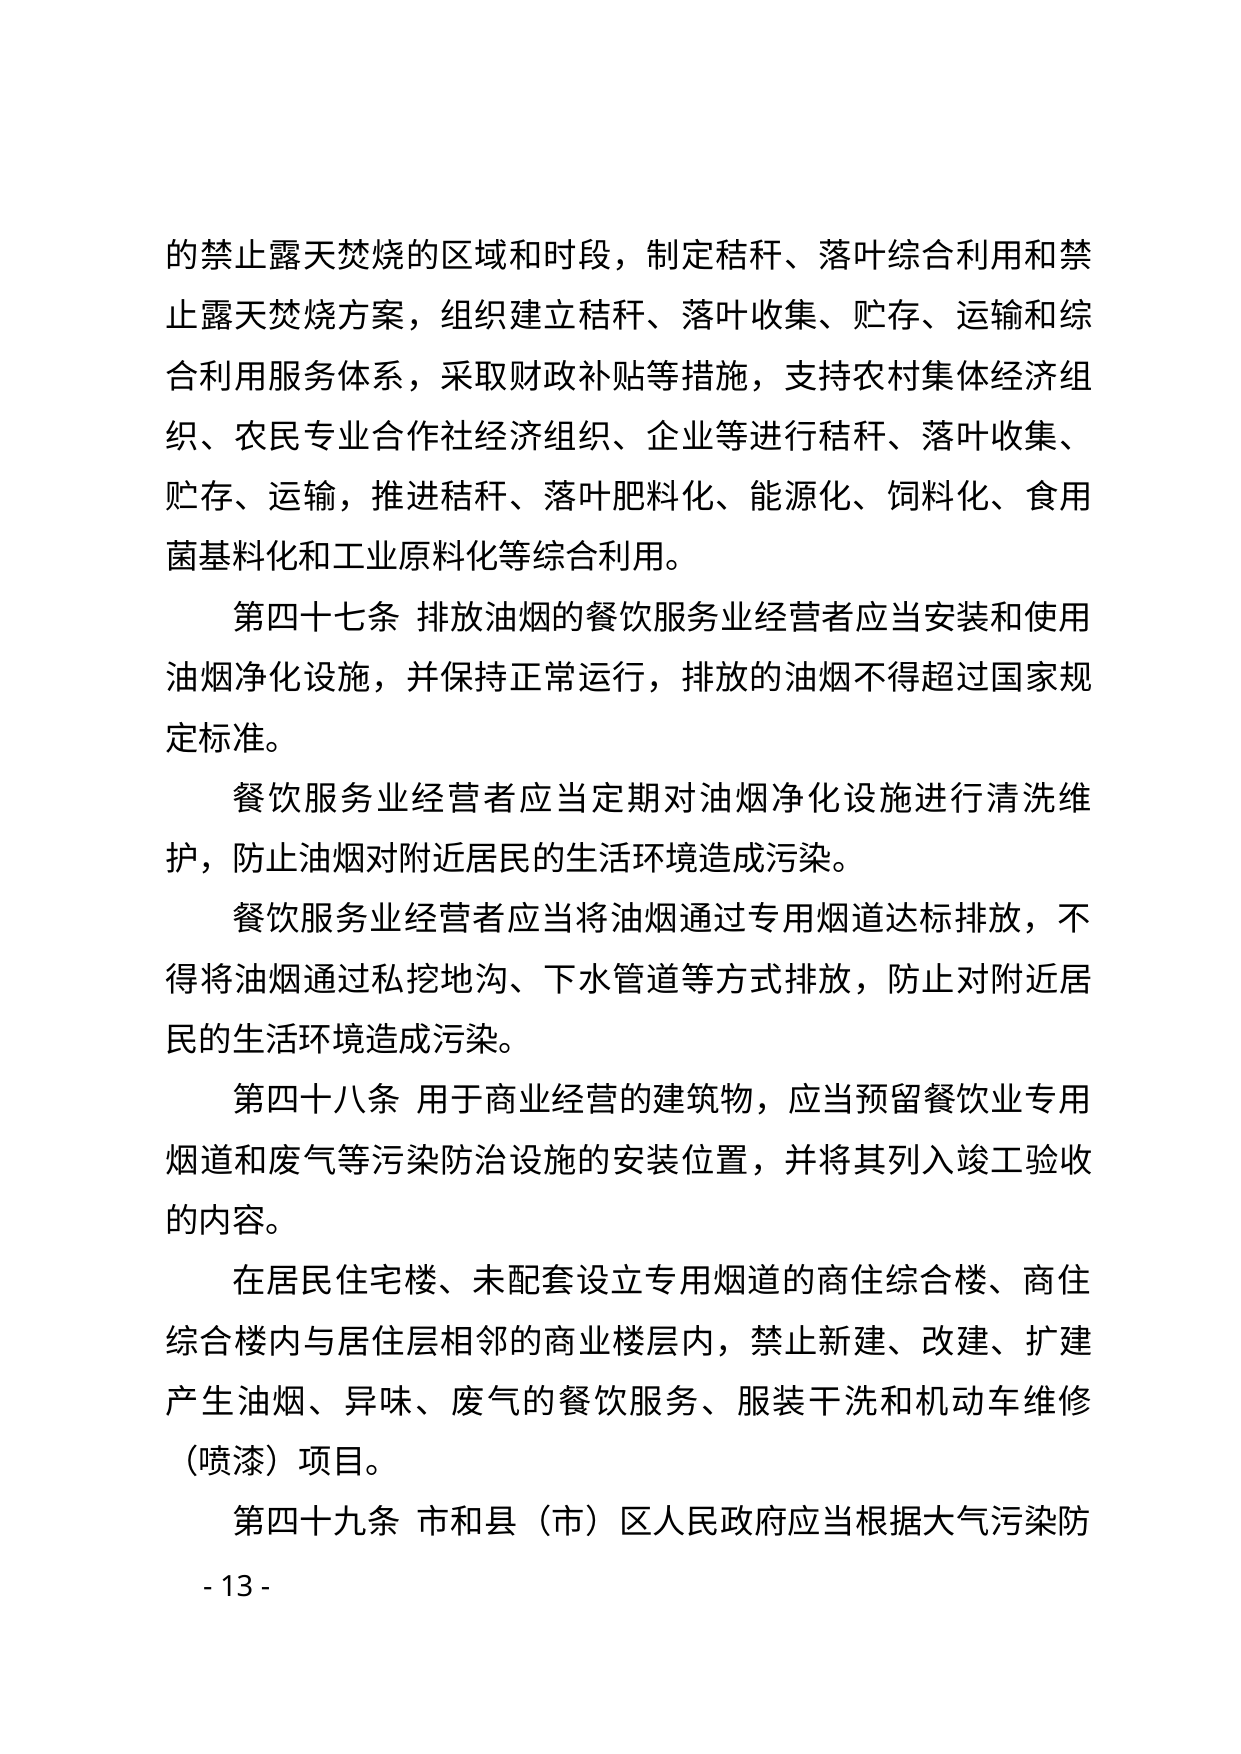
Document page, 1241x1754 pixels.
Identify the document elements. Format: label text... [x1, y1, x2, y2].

text 餐饮服务业经营者应当将油烟通过专用烟道达标排放，不得将油烟通过私挖地沟、下水管道等方式排放，防止对附近居民的生活环境造成污染。 [165, 886, 1093, 1067]
text 在居民住宅楼、未配套设立专用烟道的商住综合楼、商住综合楼内与居住层相邻的商业楼层内，禁止新建、改建、扩建产生油烟、异味、废气的餐饮服务、服装干洗和机动车维修（喷漆）项目。 [165, 1248, 1093, 1489]
text 第四十八条 用于商业经营的建筑物，应当预留餐饮业专用烟道和废气等污染防治设施的安装位置，并将其列入竣工验收的内容。 [165, 1067, 1093, 1248]
text 餐饮服务业经营者应当定期对油烟净化设施进行清洗维护，防止油烟对附近居民的生活环境造成污染。 [165, 766, 1093, 886]
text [165, 223, 1093, 584]
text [165, 1489, 1093, 1549]
text 第四十七条 排放油烟的餐饮服务业经营者应当安装和使用油烟净化设施，并保持正常运行，排放的油烟不得超过国家规定标准。 [165, 584, 1093, 766]
